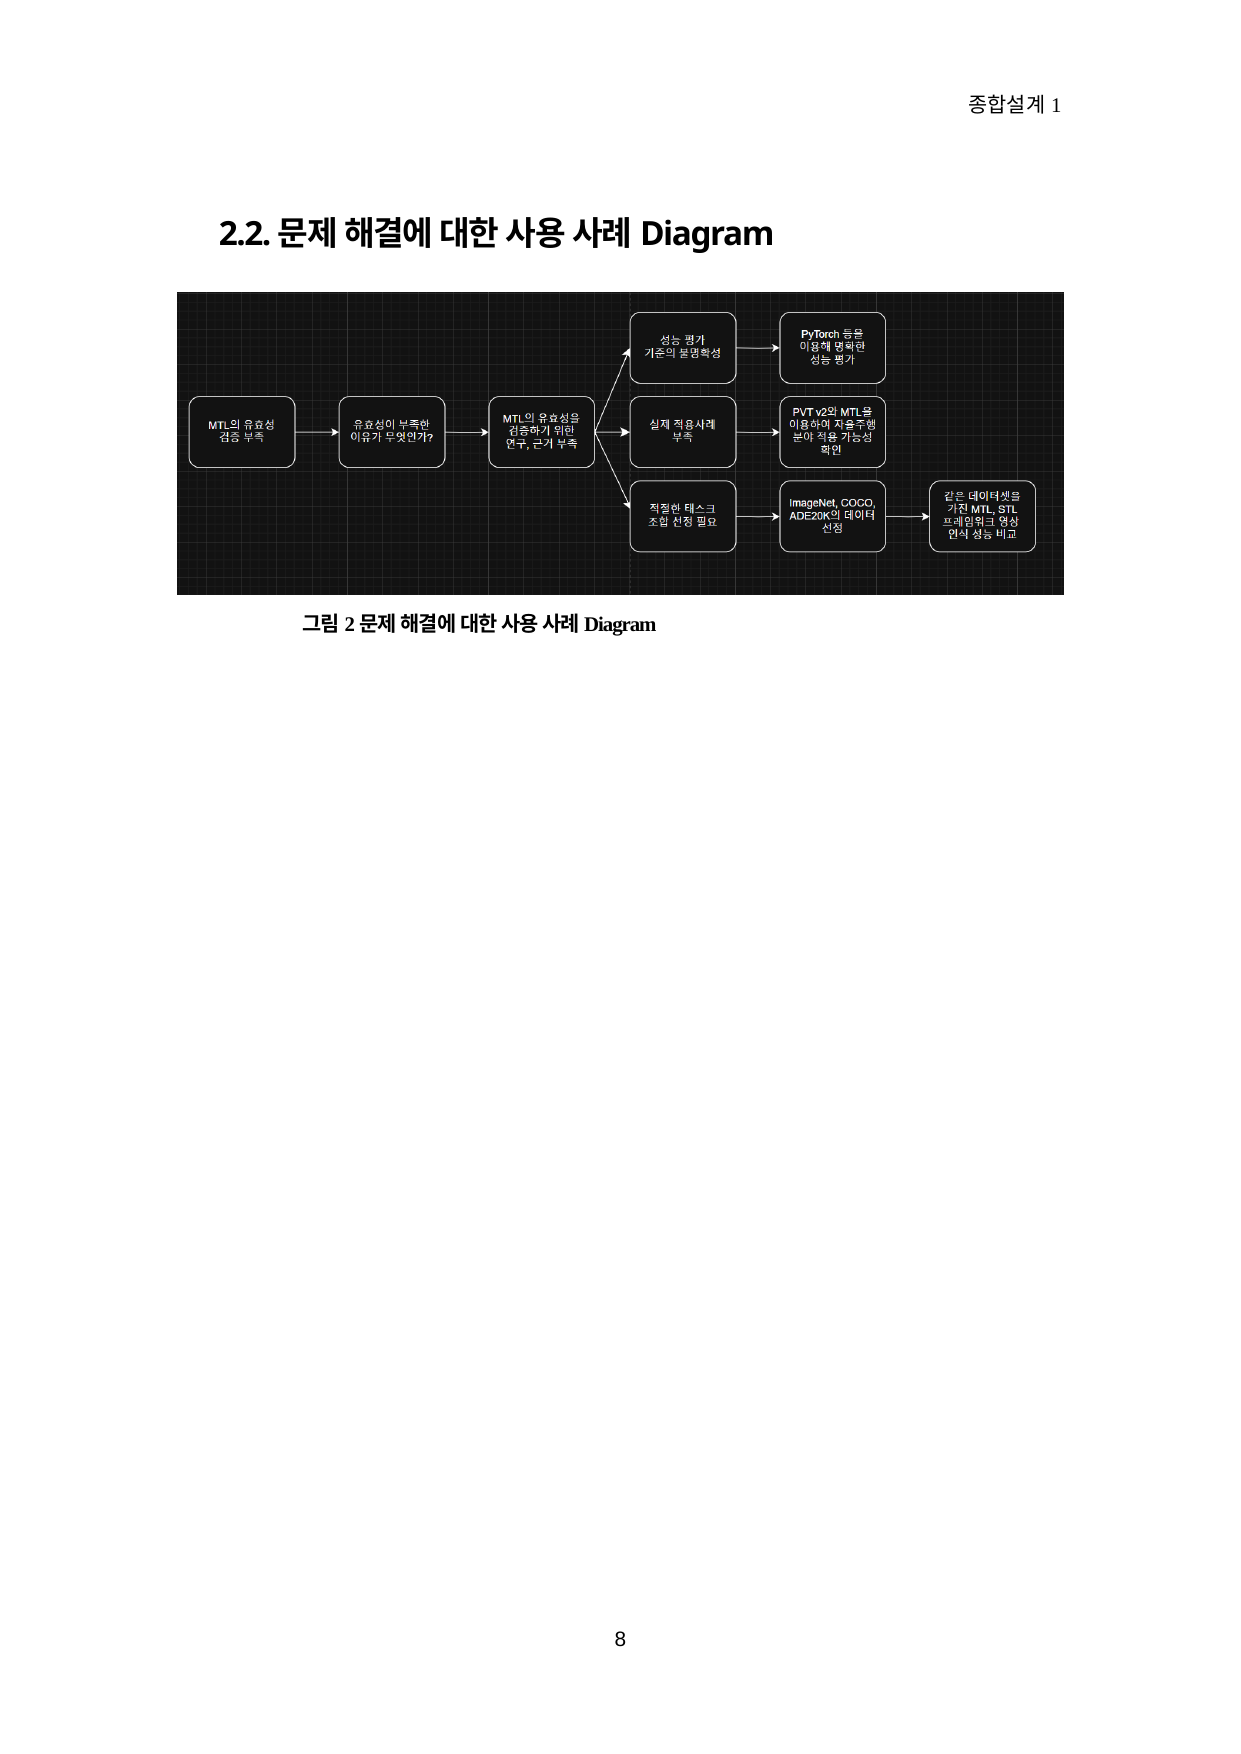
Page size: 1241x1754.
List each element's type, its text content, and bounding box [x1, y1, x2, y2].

text 그림 2 문제 해결에 대한 사용 사례 Diagram [302, 607, 1063, 637]
picture [177, 292, 1064, 595]
subtitle 문제 해결에 대한 사용 사례 Diagram [218, 207, 1063, 255]
